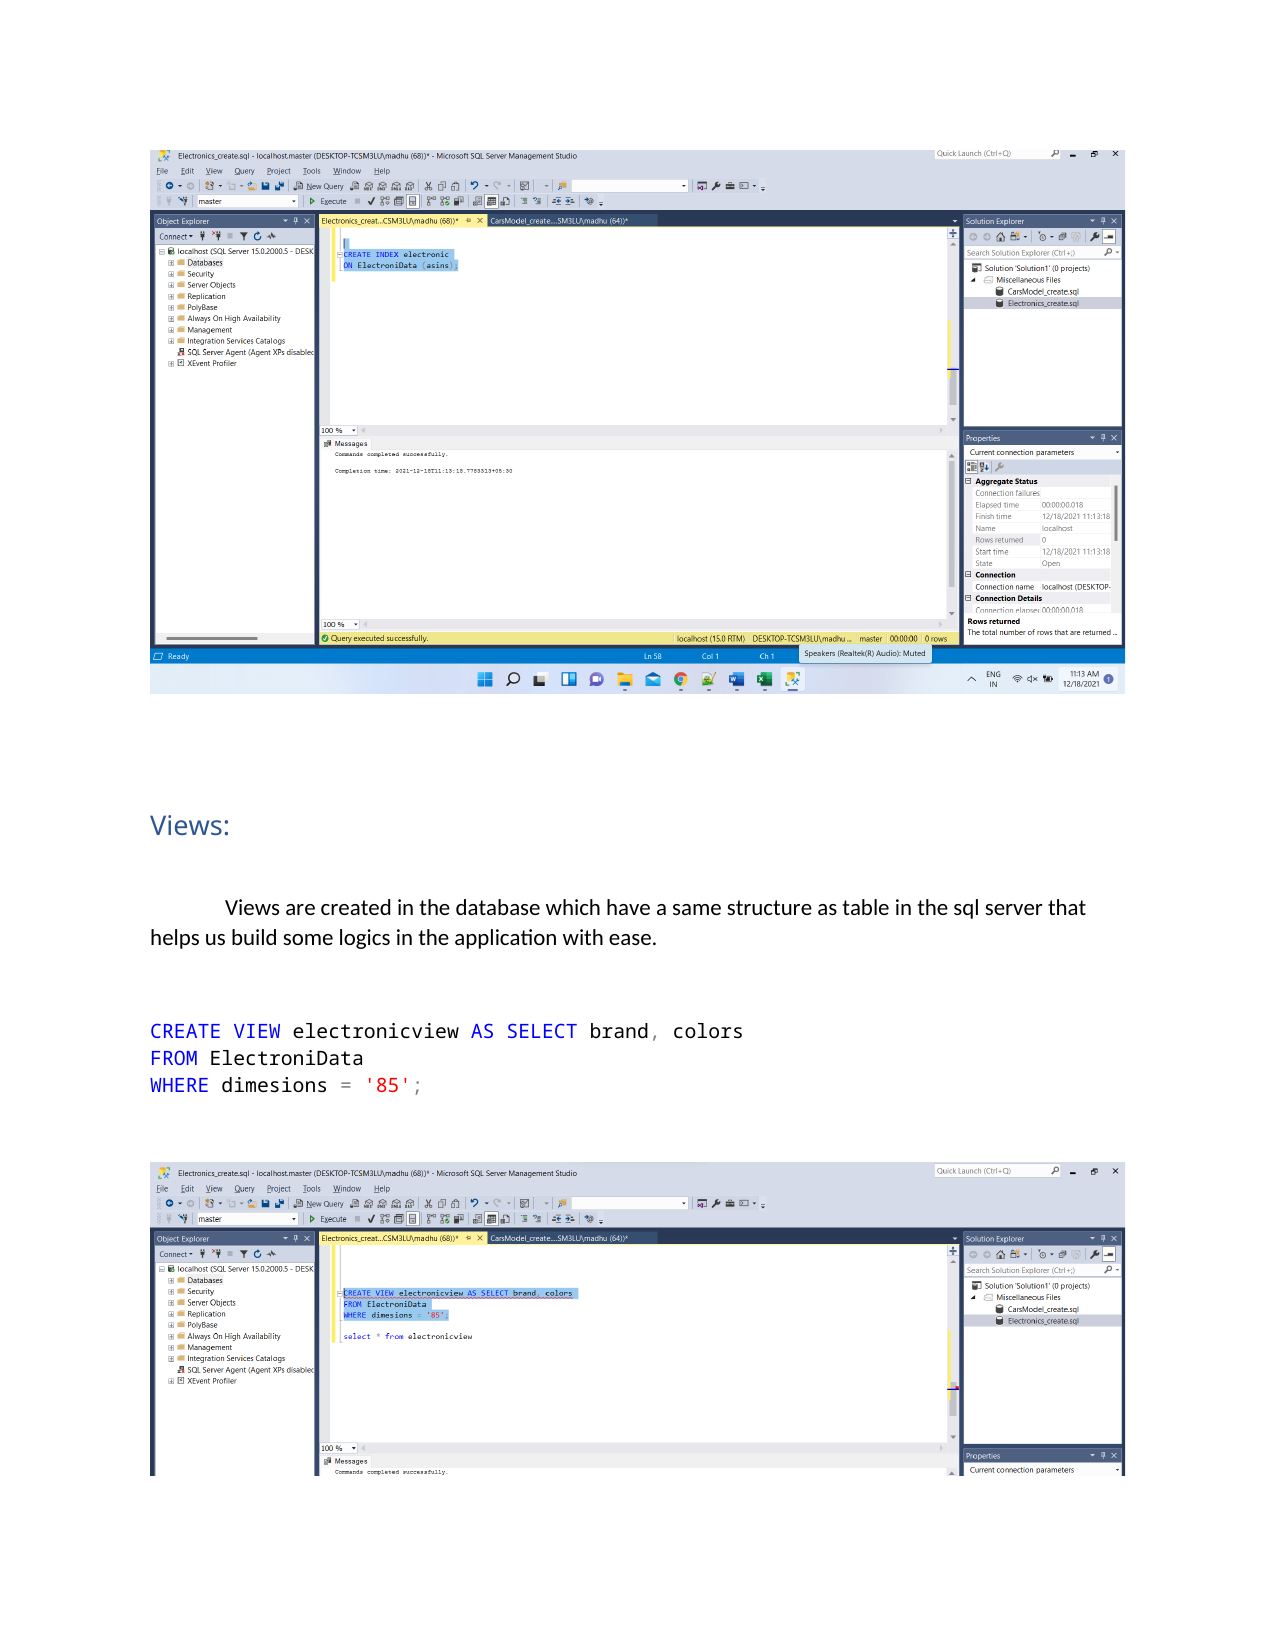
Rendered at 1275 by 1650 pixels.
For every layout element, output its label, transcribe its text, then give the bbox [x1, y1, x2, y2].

text CREATE VIEW electronicview AS SELECT brand, colors [150, 1017, 1125, 1044]
text Views are created in the database which have a same structure as table in the sql server that helps us build some logics in the application with ease. [150, 893, 1125, 951]
subtitle Views: [150, 806, 1125, 843]
text WHERE dimesions = '85'; [150, 1071, 1125, 1098]
picture [150, 150, 1125, 694]
text FROM ElectroniData [150, 1044, 1125, 1071]
picture [150, 1162, 1125, 1476]
